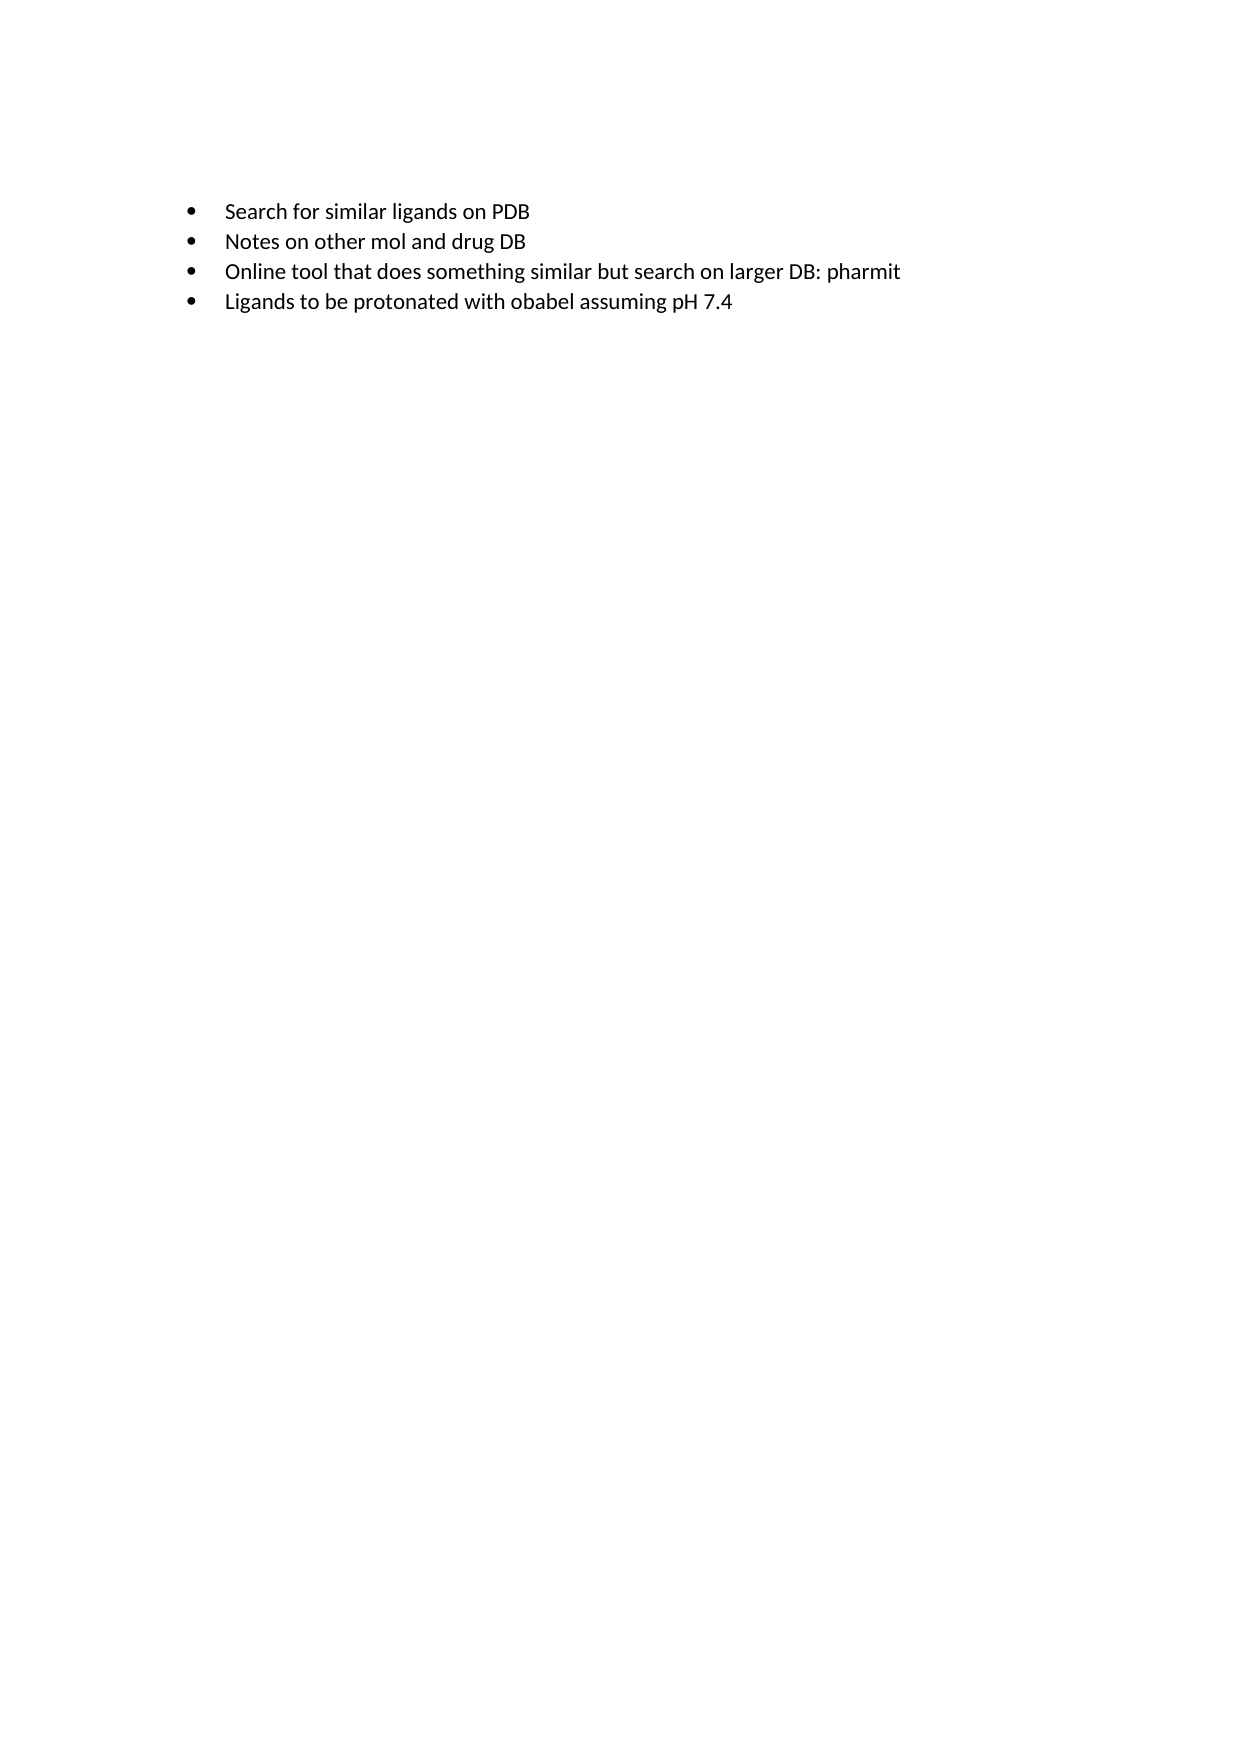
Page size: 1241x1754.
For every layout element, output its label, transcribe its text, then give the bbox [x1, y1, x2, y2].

list Search for similar ligands on PDB [187, 197, 1090, 225]
list Notes on other mol and drug DB [187, 227, 1090, 255]
list Ligands to be protonated with obabel assuming pH 7.4 [187, 287, 1090, 316]
list Online tool that does something similar but search on larger DB: pharmit [187, 257, 1090, 285]
